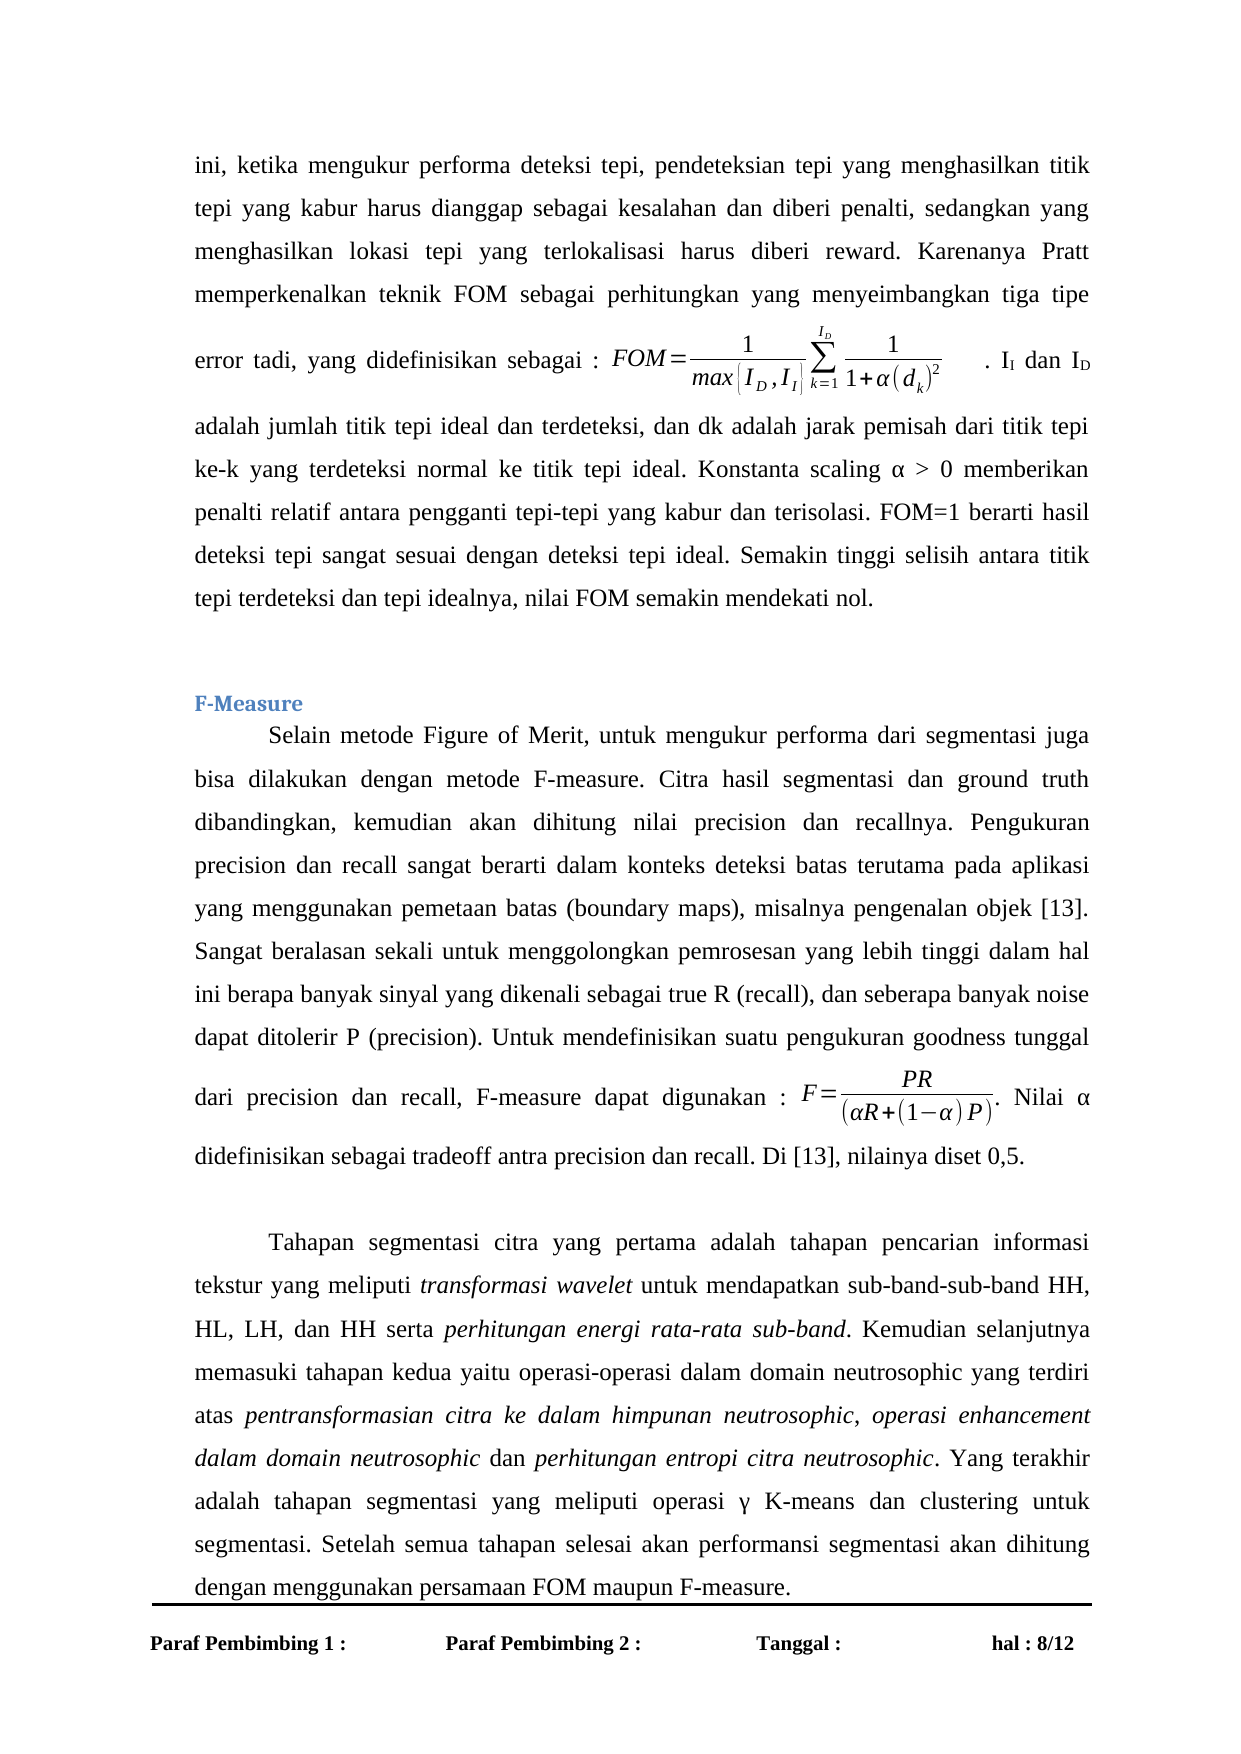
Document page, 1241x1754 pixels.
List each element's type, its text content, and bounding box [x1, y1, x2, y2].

list Selain metode Figure of Merit, untuk mengukur performa dari segmentasi juga bisa dilakukan dengan metode F-measure. Citra hasil segmentasi dan ground truth dibandingkan, kemudian akan dihitung nilai precision dan recallnya. Pengukuran precision dan recall sangat berarti dalam konteks deteksi batas terutama pada aplikasi yang menggunakan pemetaan batas (boundary maps), misalnya pengenalan objek [13]. Sangat beralasan sekali untuk menggolongkan pemrosesan yang lebih tinggi dalam hal ini berapa banyak sinyal yang dikenali sebagai true R (recall), dan seberapa banyak noise dapat ditolerir P (precision). Untuk mendefinisikan suatu pengukuran goodness tunggal dari precision dan recall, F-measure dapat digunakan : . Nilai α didefinisikan sebagai tradeoff antra precision dan recall. Di [13], nilainya diset 0,5. [194, 721, 1090, 1170]
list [194, 150, 1090, 612]
subtitle F-Measure [150, 690, 1090, 717]
list Tahapan segmentasi citra yang pertama adalah tahapan pencarian informasi tekstur yang meliputi transformasi wavelet untuk mendapatkan sub-band-sub-band HH, HL, LH, dan HH serta perhitungan energi rata-rata sub-band. Kemudian selanjutnya memasuki tahapan kedua yaitu operasi-operasi dalam domain neutrosophic yang terdiri atas pentransformasian citra ke dalam himpunan neutrosophic, operasi enhancement dalam domain neutrosophic dan perhitungan entropi citra neutrosophic. Yang terakhir adalah tahapan segmentasi yang meliputi operasi γ K-means dan clustering untuk segmentasi. Setelah semua tahapan selesai akan performansi segmentasi akan dihitung dengan menggunakan persamaan FOM maupun F-measure. [194, 1227, 1090, 1601]
